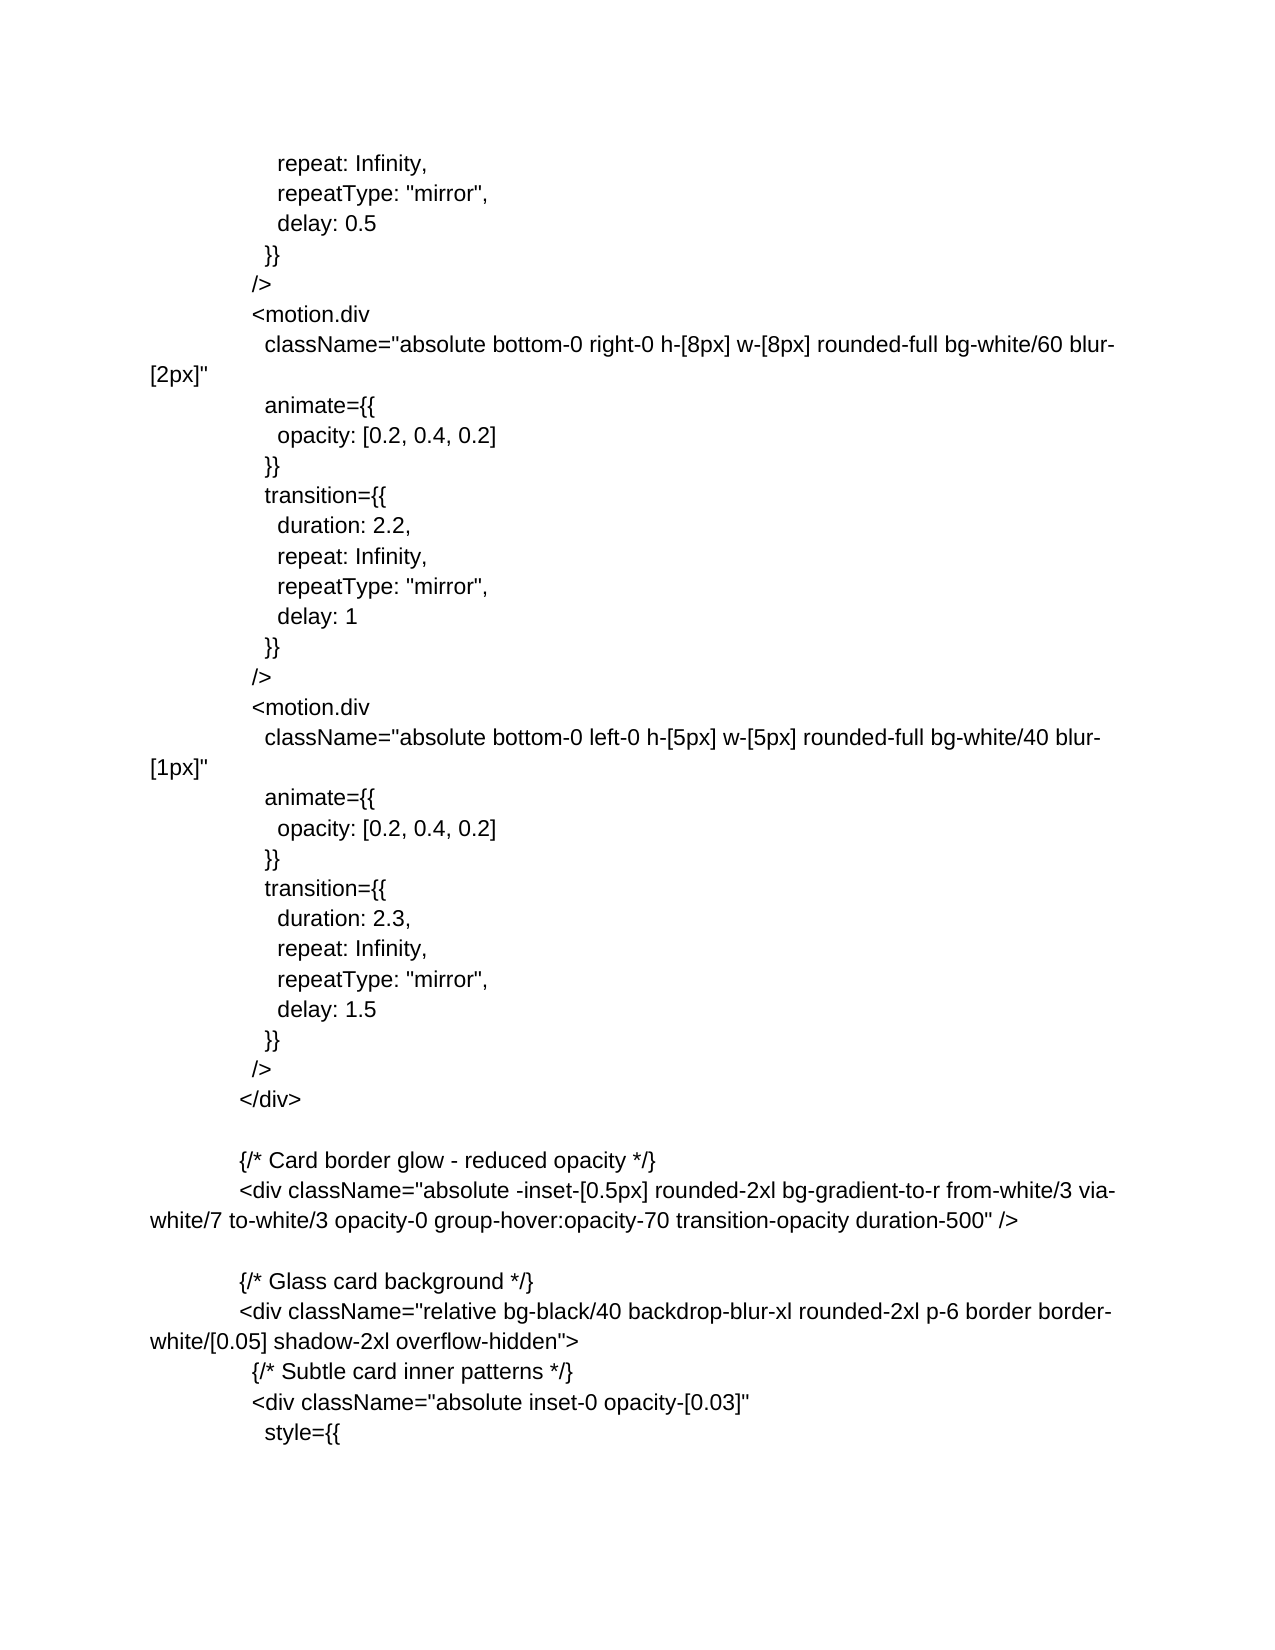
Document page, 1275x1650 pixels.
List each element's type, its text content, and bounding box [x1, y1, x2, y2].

text style={{ [150, 1419, 1125, 1445]
text }} [150, 633, 1125, 660]
text delay: 1 [150, 603, 1125, 629]
text }} [150, 845, 1125, 871]
text <div className="relative bg-black/40 backdrop-blur-xl rounded-2xl p-6 border border-white/[0.05] shadow-2xl overflow-hidden"> [150, 1298, 1125, 1354]
text duration: 2.3, [150, 905, 1125, 932]
text animate={{ [150, 392, 1125, 418]
text duration: 2.2, [150, 512, 1125, 539]
text repeatType: "mirror", [150, 966, 1125, 992]
text {/* Glass card background */} [150, 1268, 1125, 1294]
text <motion.div [150, 694, 1125, 720]
text <motion.div [150, 301, 1125, 327]
text </div> [150, 1086, 1125, 1113]
text }} [150, 1026, 1125, 1052]
text animate={{ [150, 784, 1125, 811]
text /> [150, 1056, 1125, 1083]
text className="absolute bottom-0 right-0 h-[8px] w-[8px] rounded-full bg-white/60 blur-[2px]" [150, 331, 1125, 388]
text delay: 1.5 [150, 996, 1125, 1022]
text }} [150, 241, 1125, 267]
text transition={{ [150, 875, 1125, 901]
text {/* Card border glow - reduced opacity */} [150, 1147, 1125, 1173]
text /> [150, 271, 1125, 297]
text delay: 0.5 [150, 210, 1125, 237]
text transition={{ [150, 482, 1125, 509]
text repeat: Infinity, [150, 543, 1125, 569]
text {/* Subtle card inner patterns */} [150, 1358, 1125, 1385]
text opacity: [0.2, 0.4, 0.2] [150, 422, 1125, 448]
text repeatType: "mirror", [150, 573, 1125, 599]
text repeat: Infinity, [150, 935, 1125, 962]
text repeat: Infinity, [150, 150, 1125, 176]
text opacity: [0.2, 0.4, 0.2] [150, 814, 1125, 841]
text <div className="absolute inset-0 opacity-[0.03]" [150, 1388, 1125, 1415]
text }} [150, 452, 1125, 478]
text /> [150, 663, 1125, 690]
text <div className="absolute -inset-[0.5px] rounded-2xl bg-gradient-to-r from-white/3 via-white/7 to-white/3 opacity-0 group-hover:opacity-70 transition-opacity duration-500" /> [150, 1177, 1125, 1234]
text className="absolute bottom-0 left-0 h-[5px] w-[5px] rounded-full bg-white/40 blur-[1px]" [150, 724, 1125, 781]
text repeatType: "mirror", [150, 180, 1125, 207]
